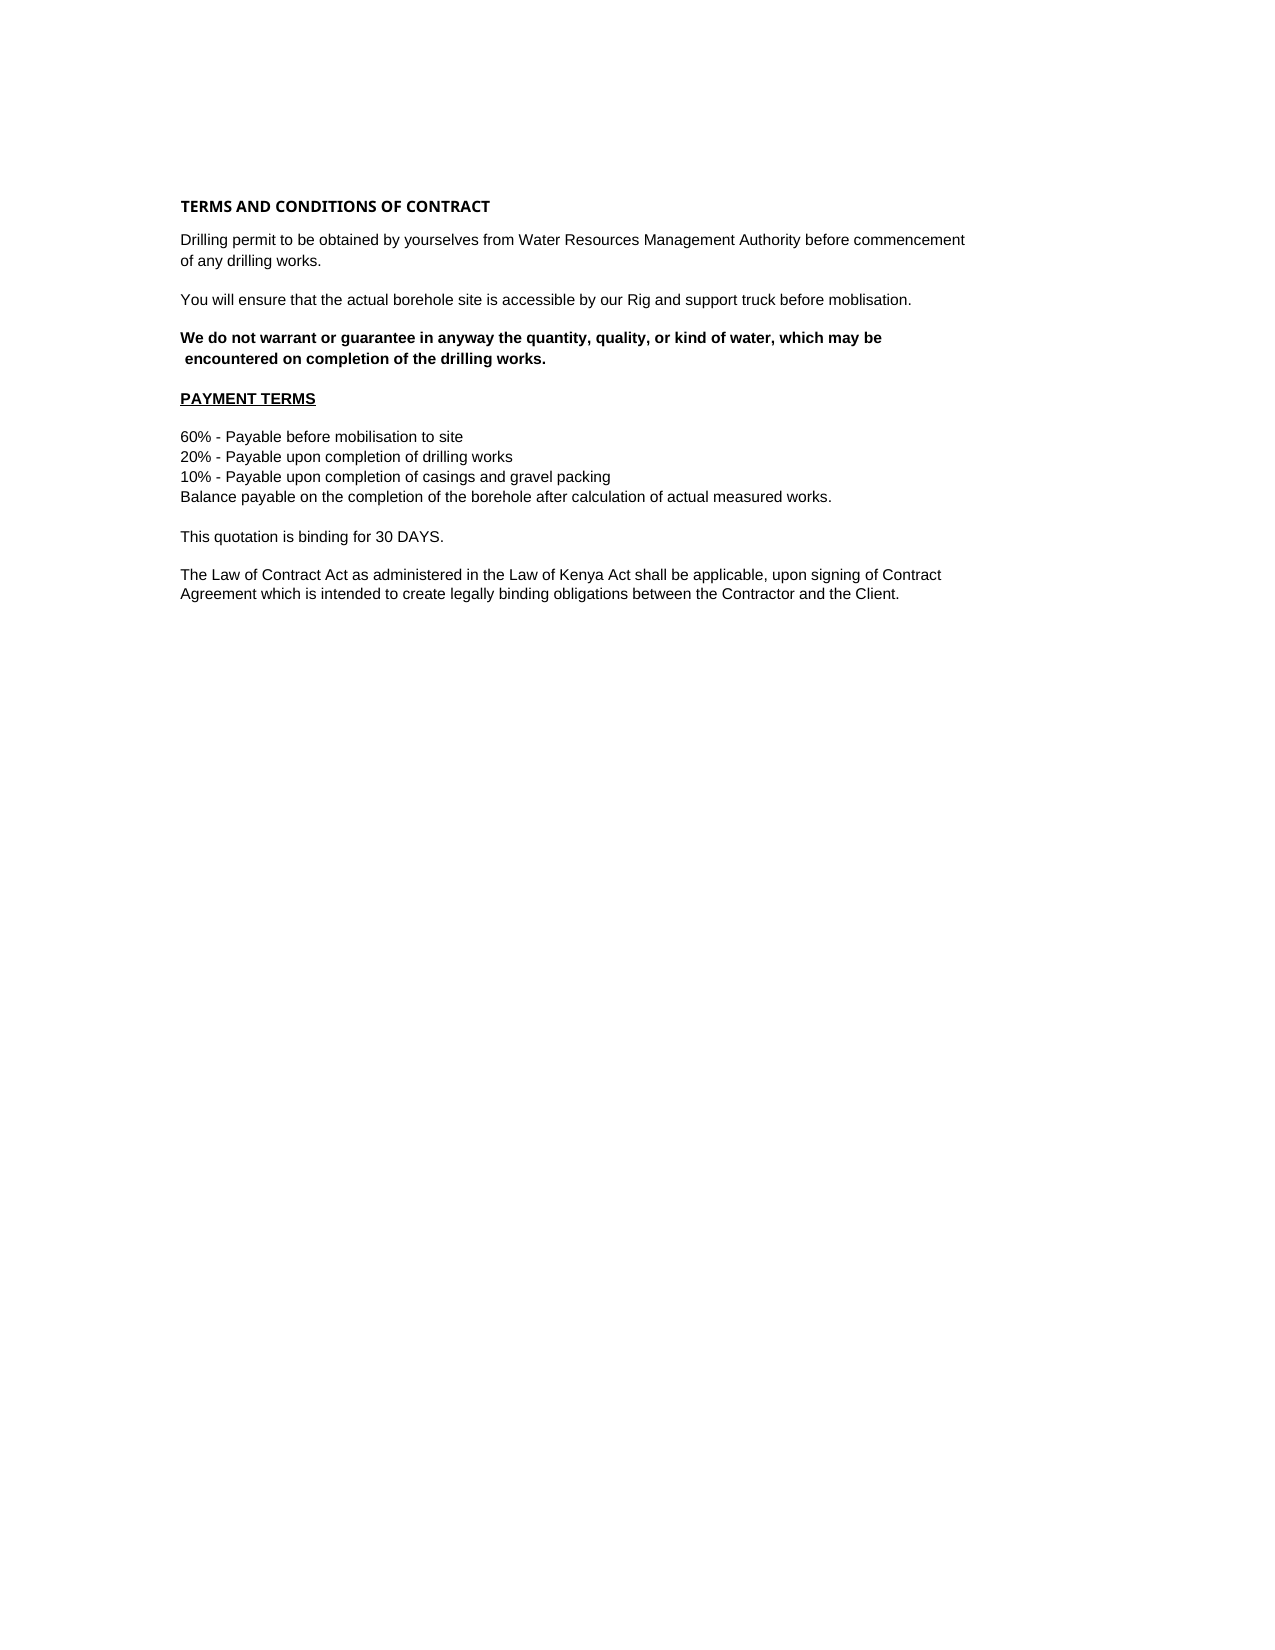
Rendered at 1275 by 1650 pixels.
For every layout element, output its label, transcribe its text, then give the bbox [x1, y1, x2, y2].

table_cell Agreement which is intended to create legally binding obligations between the Contractor and the Client. [159, 586, 997, 605]
table_cell of any drilling works. [159, 251, 997, 280]
table_cell This quotation is binding for 30 DAYS. [159, 517, 997, 557]
table_cell encountered on completion of the drilling works. [159, 350, 997, 379]
table_cell 60% - Payable before mobilisation to site [159, 419, 997, 448]
table_cell The Law of Contract Act as administered in the Law of Kenya Act shall be applicable, upon signing of Contract [159, 557, 997, 586]
table_cell We do not warrant or guarantee in anyway the quantity, quality, or kind of water, which may be [159, 320, 997, 349]
table_cell You will ensure that the actual borehole site is accessible by our Rig and support truck before moblisation. [159, 280, 997, 320]
table_cell 20% - Payable upon completion of drilling works [159, 448, 997, 468]
table_cell 10% - Payable upon completion of casings and gravel packing [159, 468, 997, 487]
table_header TERMS AND CONDITIONS OF CONTRACT [159, 195, 997, 223]
table_cell PAYMENT TERMS [159, 379, 997, 418]
table_cell Balance payable on the completion of the borehole after calculation of actual measured works. [159, 488, 997, 517]
table_cell Drilling permit to be obtained by yourselves from Water Resources Management Authority before commencement [159, 223, 997, 251]
